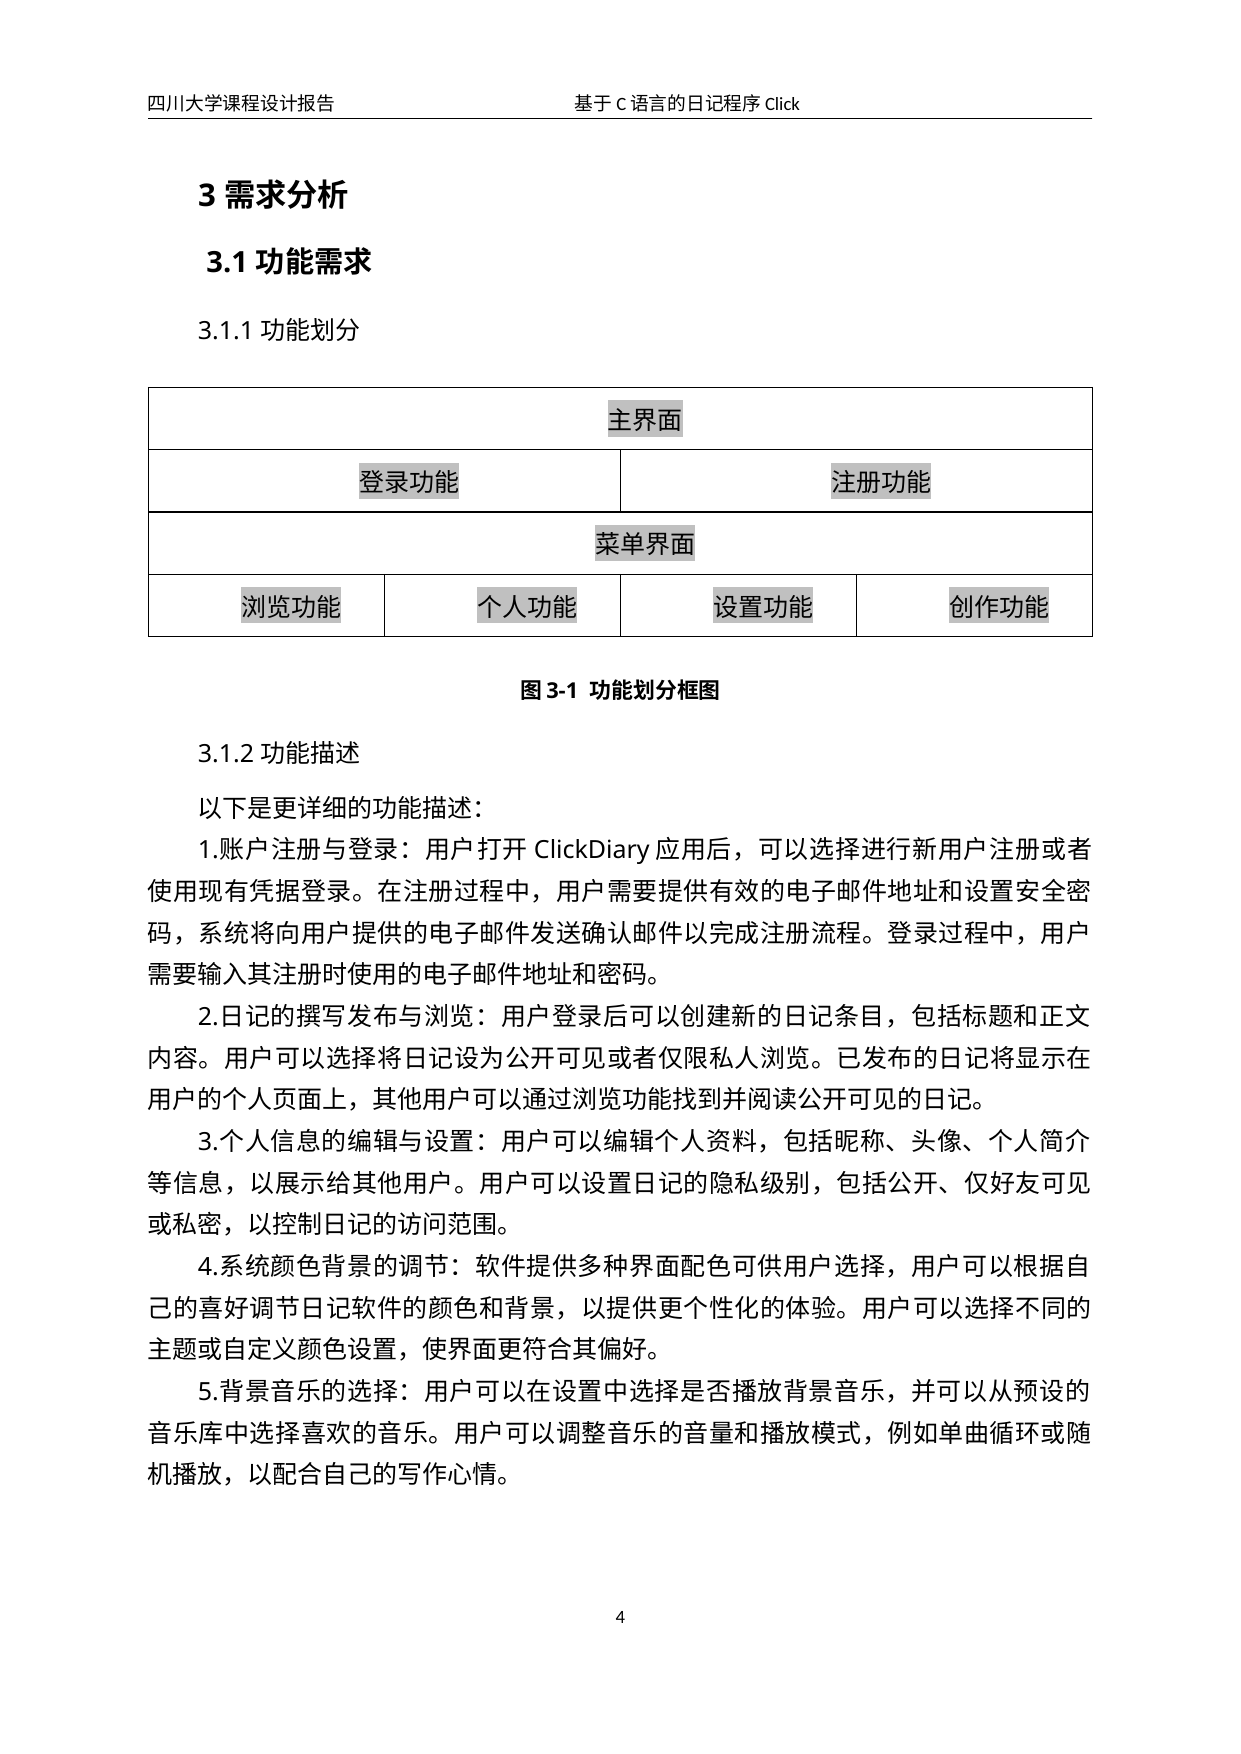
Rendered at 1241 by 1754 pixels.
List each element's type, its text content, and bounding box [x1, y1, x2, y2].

table_cell 设置功能 [621, 575, 856, 636]
table_cell 菜单界面 [149, 513, 1092, 574]
table_header 主界面 [149, 388, 1092, 449]
subtitle 3.1.1 功能划分 [148, 306, 1092, 348]
text 3.个人信息的编辑与设置：用户可以编辑个人资料，包括昵称、头像、个人简介等信息，以展示给其他用户。用户可以设置日记的隐私级别，包括公开、仅好友可见或私密，以控制日记的访问范围。 [148, 1117, 1092, 1242]
subtitle 3.1.2 功能描述 [148, 729, 1092, 771]
table_cell 注册功能 [621, 450, 1092, 511]
text 2.日记的撰写发布与浏览：用户登录后可以创建新的日记条目，包括标题和正文内容。用户可以选择将日记设为公开可见或者仅限私人浏览。已发布的日记将显示在用户的个人页面上，其他用户可以通过浏览功能找到并阅读公开可见的日记。 [148, 992, 1092, 1117]
table_cell 登录功能 [149, 450, 620, 511]
table_cell 个人功能 [385, 575, 620, 636]
text 图3-1 功能划分框图 [148, 673, 1092, 704]
text 5.背景音乐的选择：用户可以在设置中选择是否播放背景音乐，并可以从预设的音乐库中选择喜欢的音乐。用户可以调整音乐的音量和播放模式，例如单曲循环或随机播放，以配合自己的写作心情。 [148, 1367, 1092, 1492]
text 1.账户注册与登录：用户打开ClickDiary应用后，可以选择进行新用户注册或者使用现有凭据登录。在注册过程中，用户需要提供有效的电子邮件地址和设置安全密码，系统将向用户提供的电子邮件发送确认邮件以完成注册流程。登录过程中，用户需要输入其注册时使用的电子邮件地址和密码。 [148, 825, 1092, 992]
text 以下是更详细的功能描述： [148, 784, 1092, 825]
subtitle 3.1 功能需求 [148, 239, 1092, 281]
table_cell 创作功能 [857, 575, 1092, 636]
text 4.系统颜色背景的调节：软件提供多种界面配色可供用户选择，用户可以根据自己的喜好调节日记软件的颜色和背景，以提供更个性化的体验。用户可以选择不同的主题或自定义颜色设置，使界面更符合其偏好。 [148, 1242, 1092, 1367]
table_cell 浏览功能 [149, 575, 384, 636]
subtitle 3 需求分析 [148, 173, 1092, 214]
